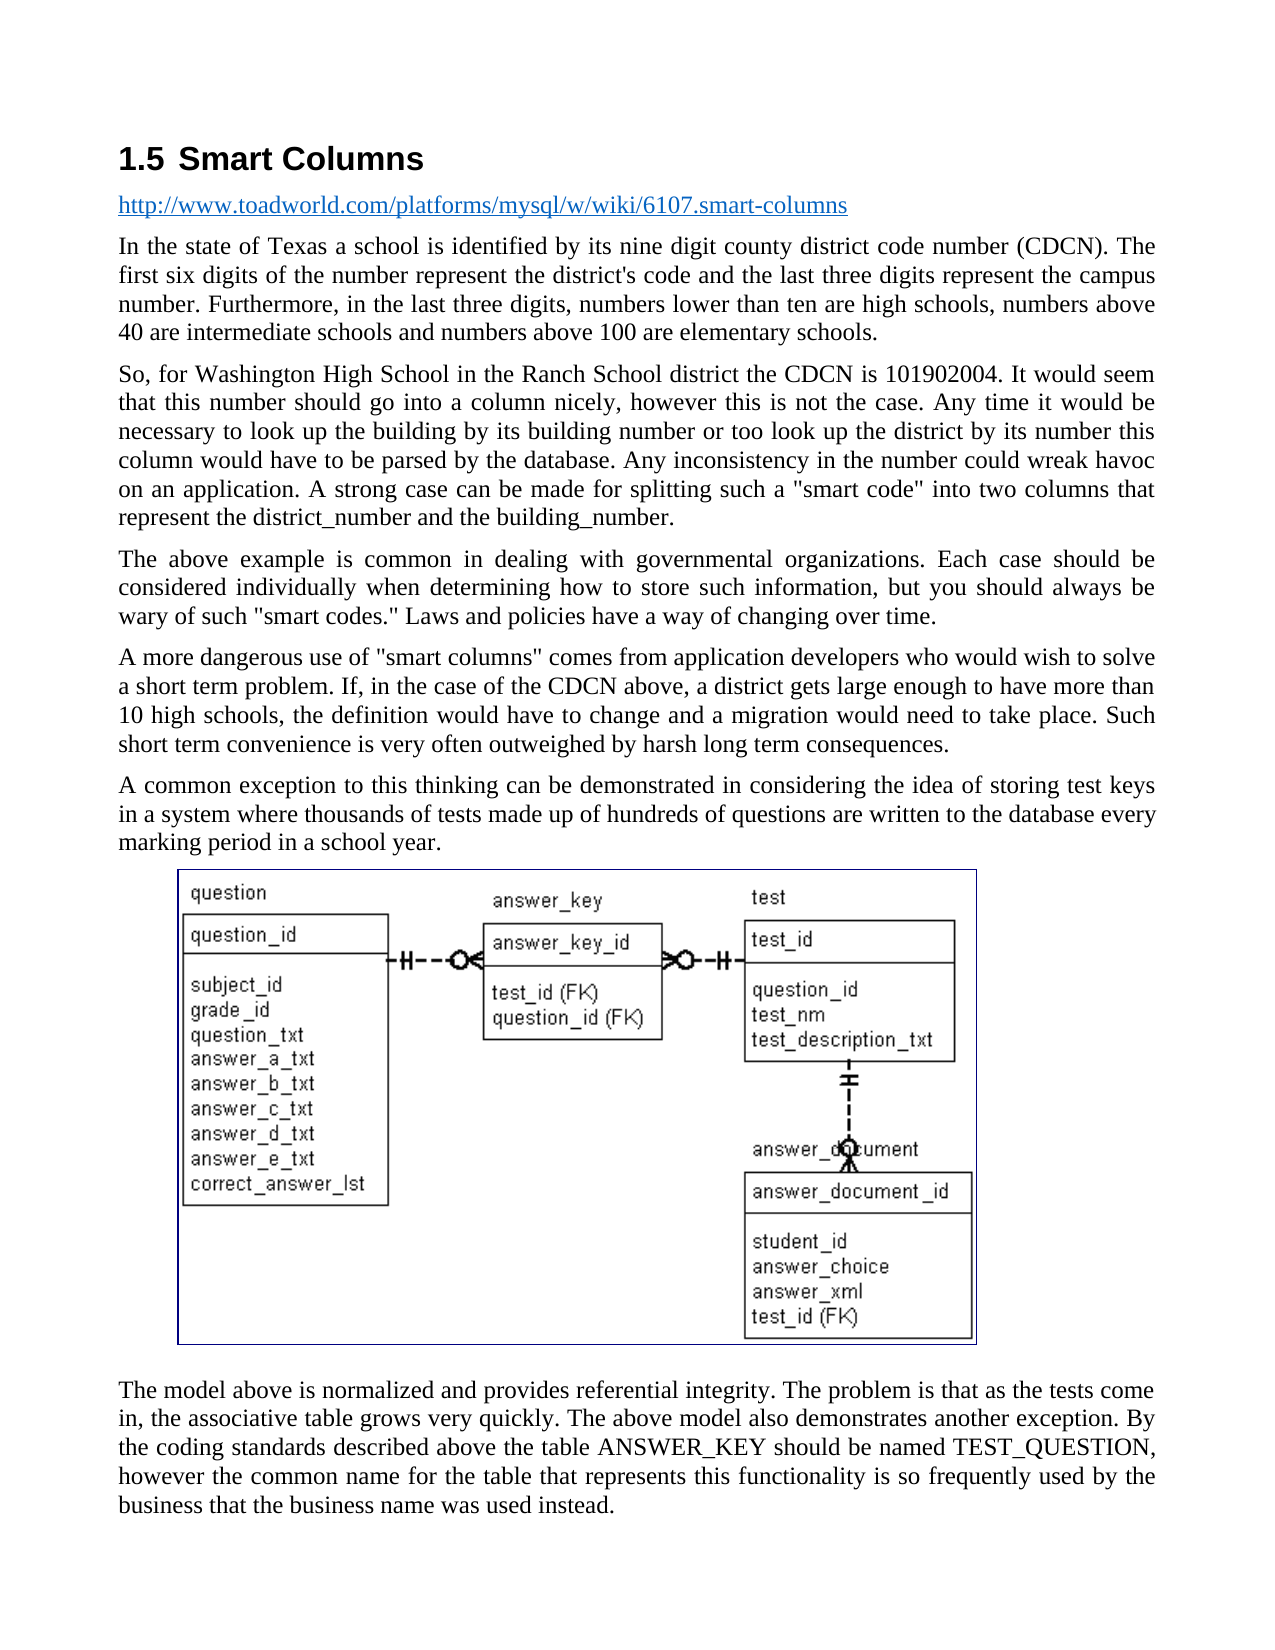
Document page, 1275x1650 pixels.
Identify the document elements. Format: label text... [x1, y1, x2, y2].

text So, for Washington High School in the Ranch School district the CDCN is 101902004. It would seem that this number should go into a column nicely, however this is not the case. Any time it would be necessary to look up the building by its building number or too look up the district by its number this column would have to be parsed by the database. Any inconsistency in the number could wreak havoc on an application. A strong case can be made for splitting such a "smart code" into two columns that represent the district_number and the building_number. [118, 359, 1157, 531]
text The model above is normalized and provides referential integrity. The problem is that as the tests come in, the associative table grows very quickly. The above model also demonstrates another exception. By the coding standards described above the table ANSWER_KEY should be named TEST_QUESTION, however the common name for the table that represents this functionality is so frequently used by the business that the business name was used instead. [118, 1375, 1157, 1518]
text In the state of Texas a school is identified by its nine digit county district code number (CDCN). The first six digits of the number represent the district's code and the last three digits represent the campus number. Furthermore, in the last three digits, numbers lower than ten are high schools, numbers above 40 are intermediate schools and numbers above 100 are elementary schools. [118, 231, 1157, 346]
text A more dangerous use of "smart columns" comes from application developers who would wish to solve a short term problem. If, in the case of the CDCN above, a district gets large enough to have more than 10 high schools, the definition would have to change and a migration would need to take place. Such short term convenience is very often outweighed by harsh long term consequences. [118, 642, 1157, 757]
picture [179, 870, 976, 1344]
text The above example is common in dealing with governmental organizations. Each case should be considered individually when determining how to store such information, but you should always be wary of such "smart codes." Laws and policies have a way of changing over time. [118, 544, 1157, 630]
subtitle Smart Columns [118, 139, 1157, 177]
text http://www.toadworld.com/platforms/mysql/w/wiki/6107.smart-columns [118, 190, 1157, 219]
text A common exception to this thinking can be demonstrated in considering the idea of storing test keys in a system where thousands of tests made up of hundreds of questions are written to the database every marking period in a school year. [118, 770, 1157, 856]
